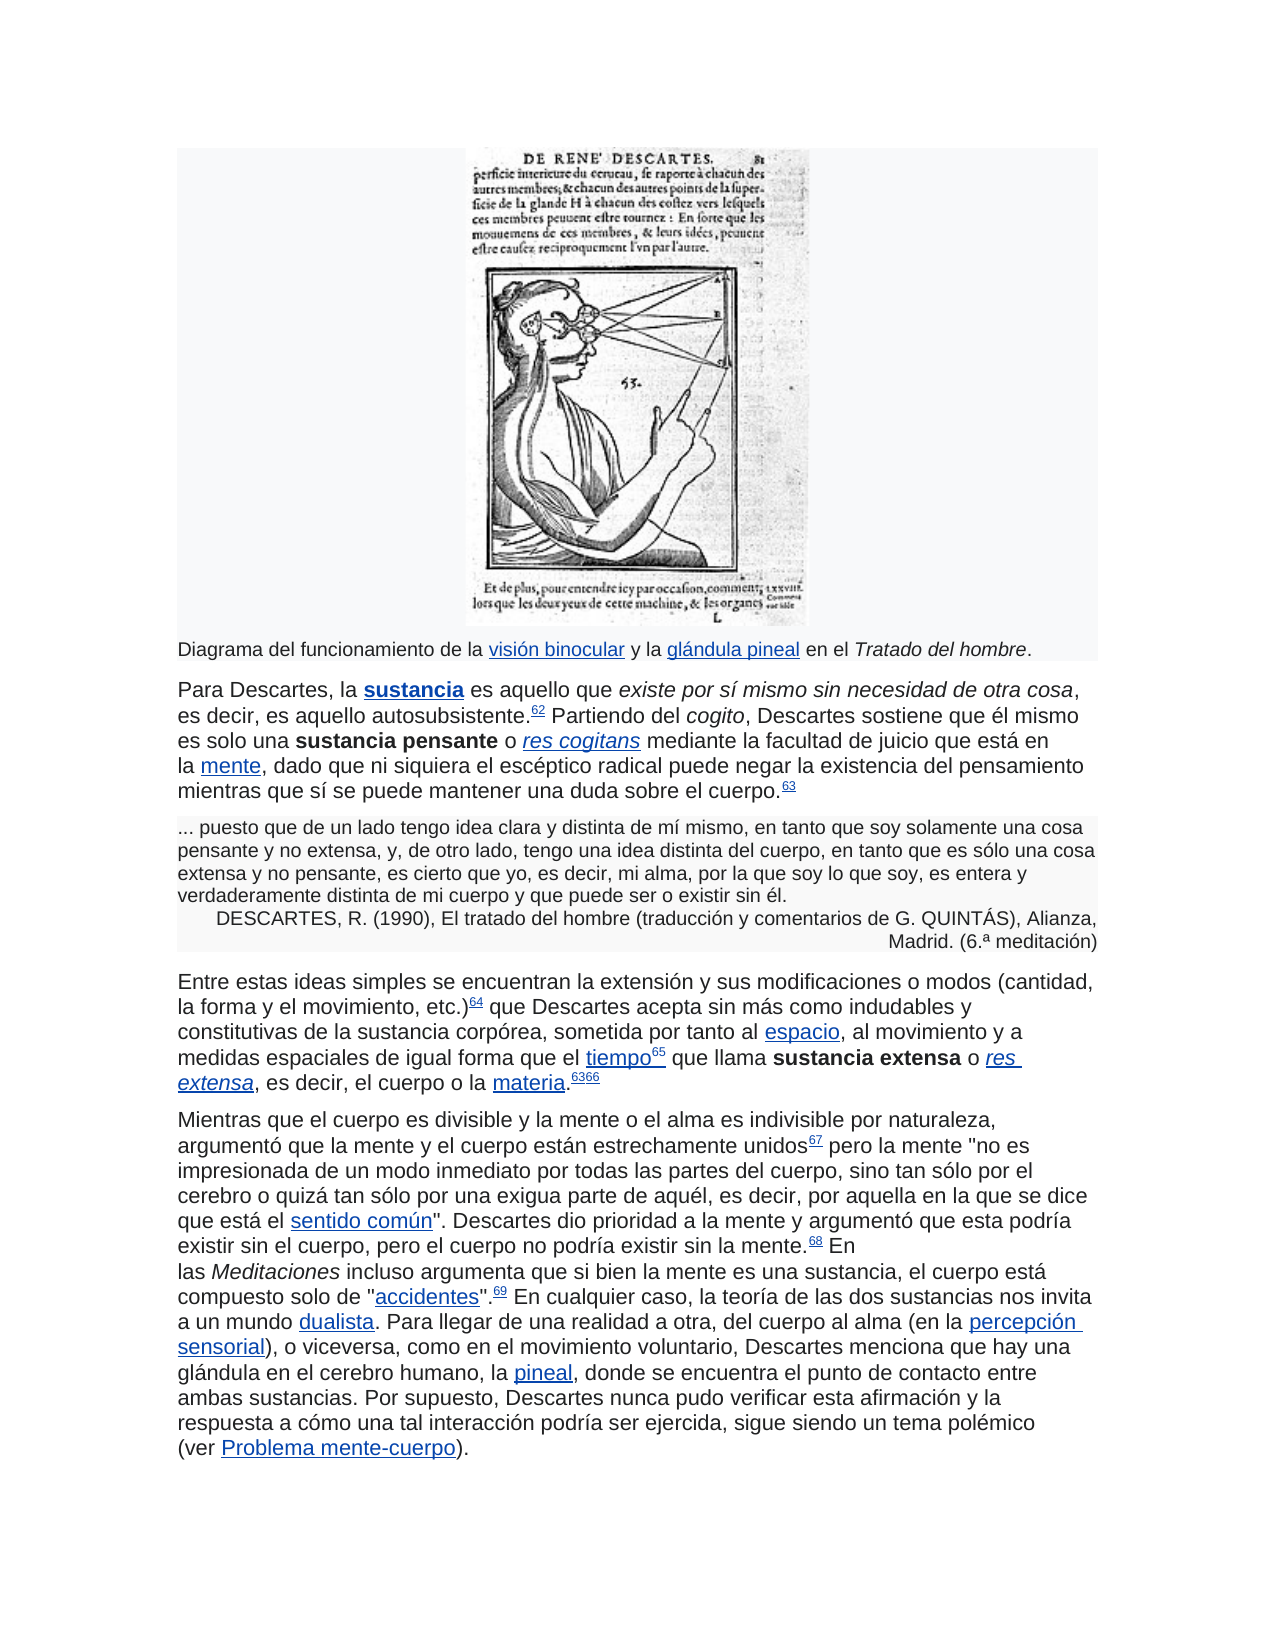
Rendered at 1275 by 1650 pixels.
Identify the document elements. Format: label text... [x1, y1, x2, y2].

text DESCARTES, R. (1990), El tratado del hombre (traducción y comentarios de G. QUINTÁS), Alianza, Madrid. (6.ª meditación) [177, 907, 1098, 952]
text Para Descartes, la sustancia es aquello que existe por sí mismo sin necesidad de otra cosa, es decir, es aquello autosubsistente.62​ Partiendo del cogito, Descartes sostiene que él mismo es solo una sustancia pensante o res cogitans mediante la facultad de juicio que está en la mente, dado que ni siquiera el escéptico radical puede negar la existencia del pensamiento mientras que sí se puede mantener una duda sobre el cuerpo.63​ [177, 677, 1098, 803]
text Diagrama del funcionamiento de la visión binocular y la glándula pineal en el Tratado del hombre. [177, 626, 1098, 661]
text Mientras que el cuerpo es divisible y la mente o el alma es indivisible por naturaleza, argumentó que la mente y el cuerpo están estrechamente unidos67​ pero la mente "no es impresionada de un modo inmediato por todas las partes del cuerpo, sino tan sólo por el cerebro o quizá tan sólo por una exigua parte de aquél, es decir, por aquella en la que se dice que está el sentido común". Descartes dio prioridad a la mente y argumentó que esta podría existir sin el cuerpo, pero el cuerpo no podría existir sin la mente.68​ En las Meditaciones incluso argumenta que si bien la mente es una sustancia, el cuerpo está compuesto solo de "accidentes".69​ En cualquier caso, la teoría de las dos sustancias nos invita a un mundo dualista. Para llegar de una realidad a otra, del cuerpo al alma (en la percepción sensorial), o viceversa, como en el movimiento voluntario, Descartes menciona que hay una glándula en el cerebro humano, la pineal, donde se encuentra el punto de contacto entre ambas sustancias. Por supuesto, Descartes nunca pudo verificar esta afirmación y la respuesta a cómo una tal interacción podría ser ejercida, sigue siendo un tema polémico (ver Problema mente-cuerpo). [177, 1107, 1098, 1460]
picture [465, 147, 810, 626]
text ... puesto que de un lado tengo idea clara y distinta de mí mismo, en tanto que soy solamente una cosa pensante y no extensa, y, de otro lado, tengo una idea distinta del cuerpo, en tanto que es sólo una cosa extensa y no pensante, es cierto que yo, es decir, mi alma, por la que soy lo que soy, es entera y verdaderamente distinta de mi cuerpo y que puede ser o existir sin él. [177, 816, 1098, 907]
text Entre estas ideas simples se encuentran la extensión y sus modificaciones o modos (cantidad, la forma y el movimiento, etc.)64​ que Descartes acepta sin más como indudables y constitutivas de la sustancia corpórea, sometida por tanto al espacio, al movimiento y a medidas espaciales de igual forma que el tiempo65​ que llama sustancia extensa o res extensa, es decir, el cuerpo o la materia.63​66​ [177, 969, 1098, 1095]
